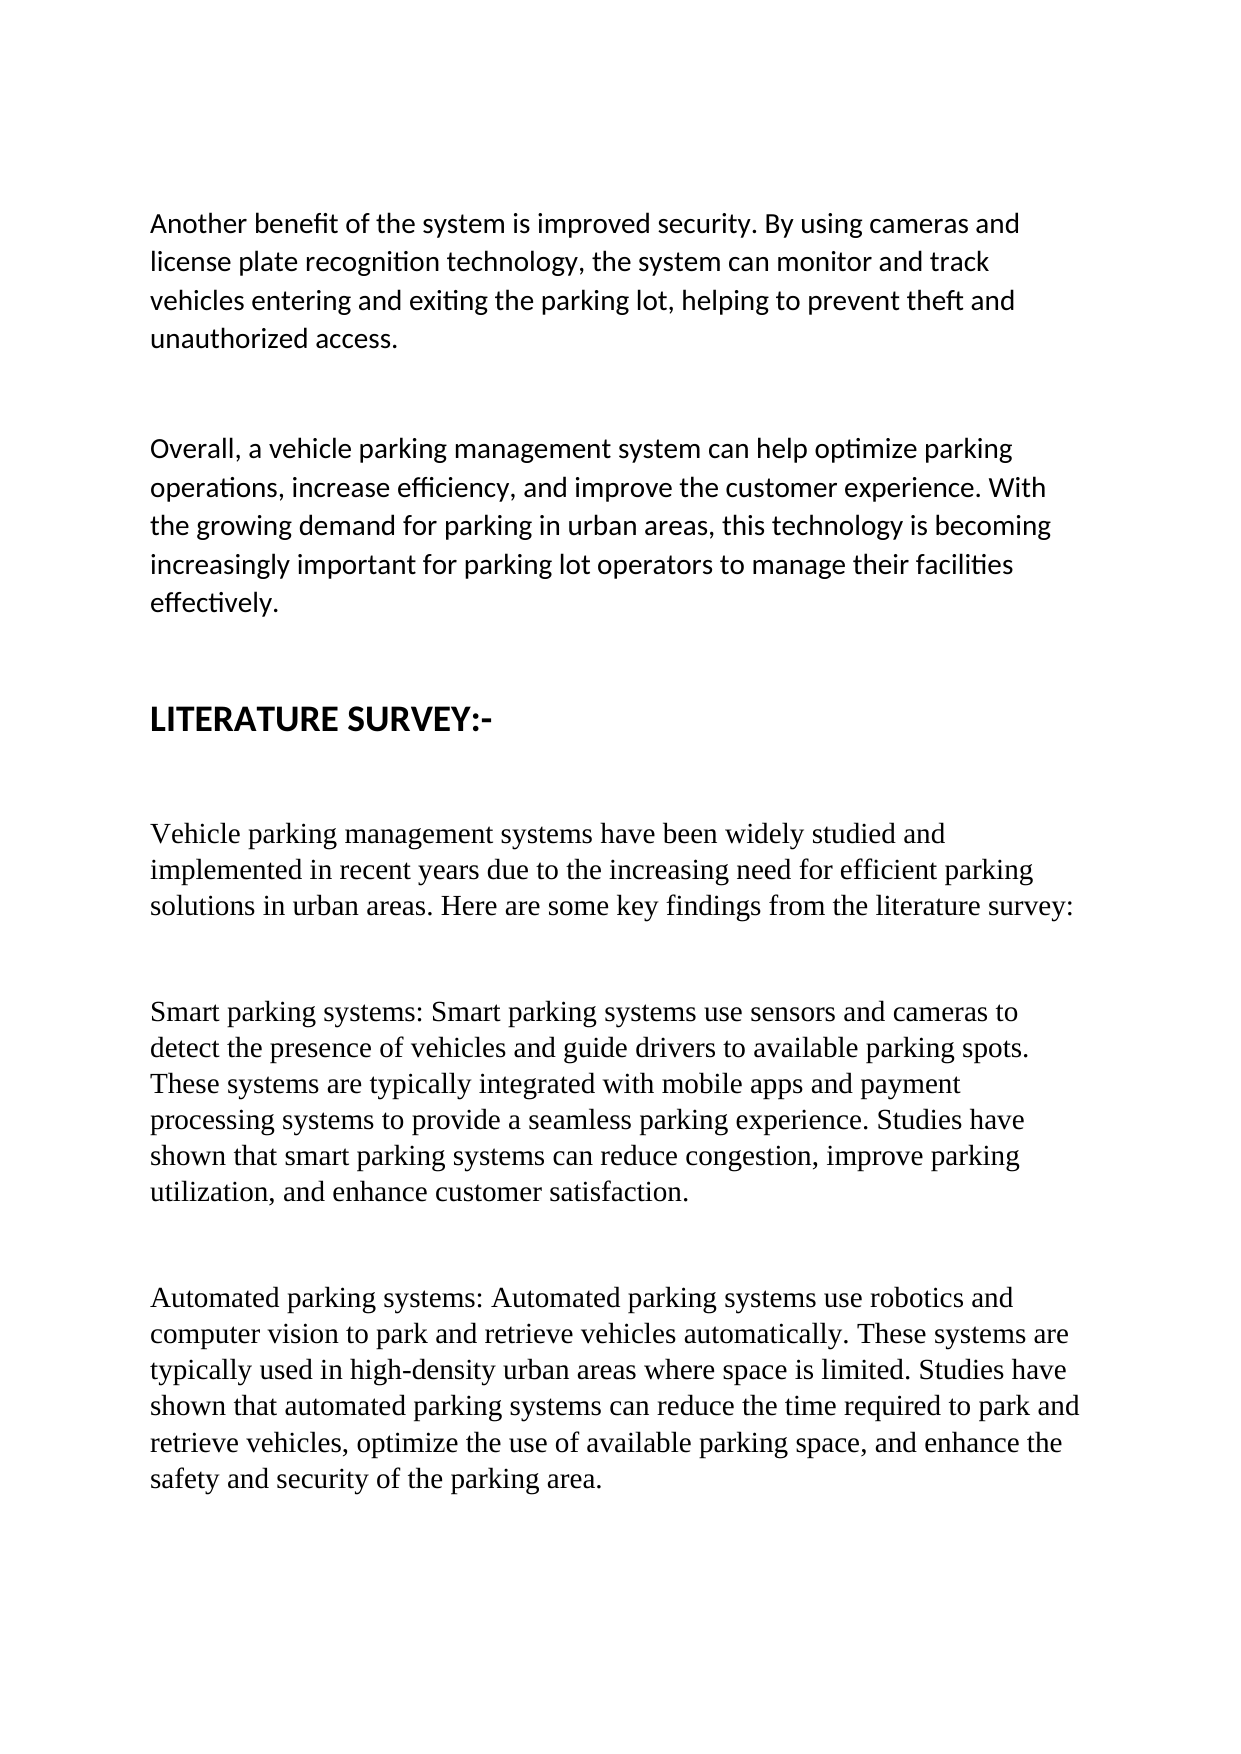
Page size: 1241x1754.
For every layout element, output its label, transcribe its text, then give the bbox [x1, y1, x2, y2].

text Vehicle parking management systems have been widely studied and implemented in recent years due to the increasing need for efficient parking solutions in urban areas. Here are some key findings from the literature survey: [150, 816, 1090, 922]
text Another benefit of the system is improved security. By using cameras and license plate recognition technology, the system can monitor and track vehicles entering and exiting the parking lot, helping to prevent theft and unauthorized access. [150, 205, 1090, 356]
text Overall, a vehicle parking management system can help optimize parking operations, increase efficiency, and improve the customer experience. With the growing demand for parking in urban areas, this technology is becoming increasingly important for parking lot operators to manage their facilities effectively. [150, 431, 1090, 620]
text LITERATURE SURVEY:- [150, 694, 1090, 740]
text Automated parking systems: Automated parking systems use robotics and computer vision to park and retrieve vehicles automatically. These systems are typically used in high-density urban areas where space is limited. Studies have shown that automated parking systems can reduce the time required to park and retrieve vehicles, optimize the use of available parking space, and enhance the safety and security of the parking area. [150, 1280, 1090, 1494]
text Smart parking systems: Smart parking systems use sensors and cameras to detect the presence of vehicles and guide drivers to available parking spots. These systems are typically integrated with mobile apps and payment processing systems to provide a seamless parking experience. Studies have shown that smart parking systems can reduce congestion, improve parking utilization, and enhance customer satisfaction. [150, 994, 1090, 1208]
